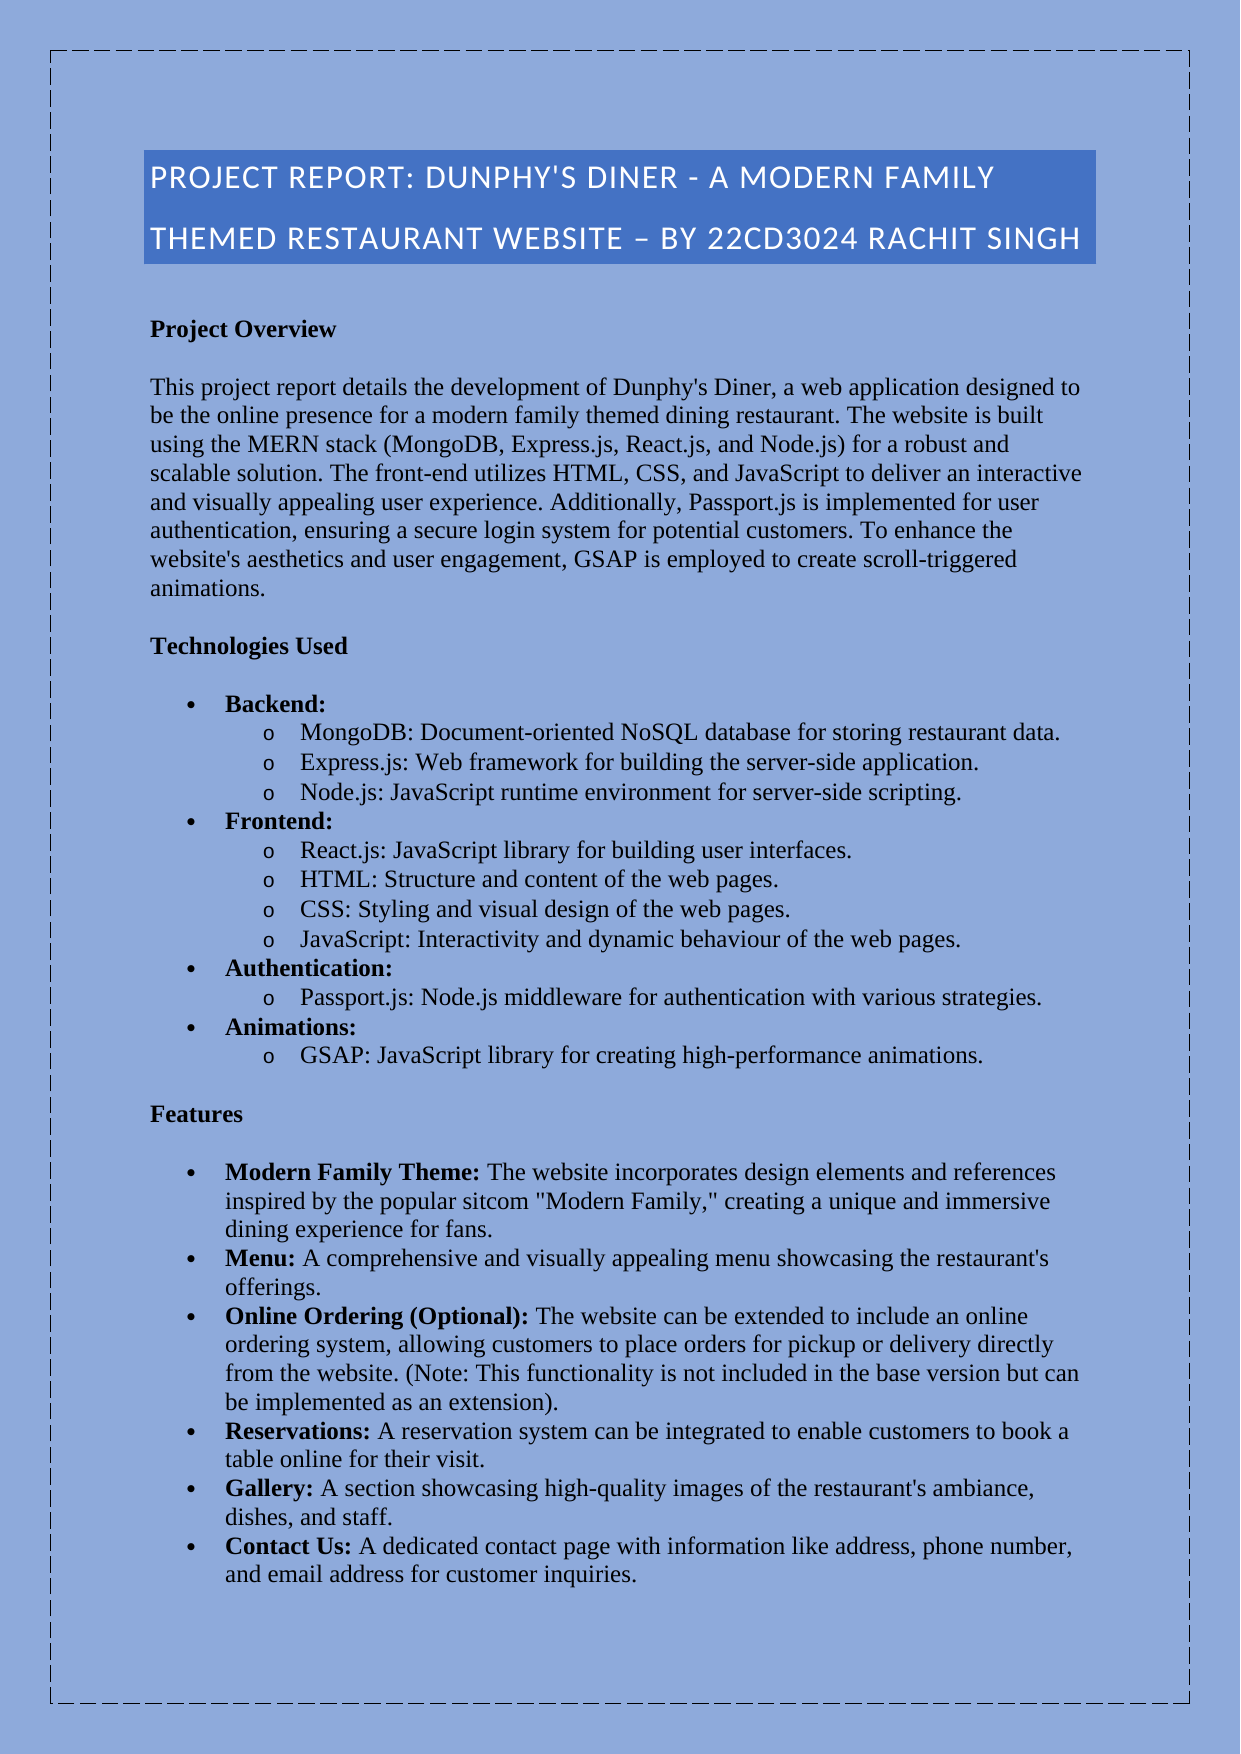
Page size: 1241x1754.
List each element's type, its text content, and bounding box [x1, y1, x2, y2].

list React.js: JavaScript library for building user interfaces. [262, 835, 1090, 864]
list GSAP: JavaScript library for creating high-performance animations. [262, 1040, 1090, 1070]
list HTML: Structure and content of the web pages. [262, 864, 1090, 894]
text Project Overview [150, 314, 1090, 342]
list Frontend: [187, 806, 1090, 835]
text Features [150, 1099, 1090, 1128]
list Express.js: Web framework for building the server-side application. [262, 747, 1090, 777]
list Animations: [187, 1012, 1090, 1040]
text This project report details the development of Dunphy's Diner, a web application designed to be the online presence for a modern family themed dining restaurant. The website is built using the MERN stack (MongoDB, Express.js, React.js, and Node.js) for a robust and scalable solution. The front-end utilizes HTML, CSS, and JavaScript to deliver an interactive and visually appealing user experience. Additionally, Passport.js is implemented for user authentication, ensuring a secure login system for potential customers. To enhance the website's aesthetics and user engagement, GSAP is employed to create scroll-triggered animations. [150, 372, 1090, 602]
list CSS: Styling and visual design of the web pages. [262, 894, 1090, 924]
list Reservations: A reservation system can be integrated to enable customers to book a table online for their visit. [187, 1416, 1090, 1473]
list JavaScript: Interactivity and dynamic behaviour of the web pages. [262, 924, 1090, 953]
list Gallery: A section showcasing high-quality images of the restaurant's ambiance, dishes, and staff. [187, 1473, 1090, 1531]
list Modern Family Theme: The website incorporates design elements and references inspired by the popular sitcom "Modern Family," creating a unique and immersive dining experience for fans. [187, 1157, 1090, 1243]
list Backend: [187, 689, 1090, 717]
subtitle Project Report: Dunphy's Diner - A Modern Family Themed Restaurant Website – By 22CD3024 Rachit Singh [150, 156, 1090, 258]
list Passport.js: Node.js middleware for authentication with various strategies. [262, 982, 1090, 1012]
list MongoDB: Document-oriented NoSQL database for storing restaurant data. [262, 717, 1090, 747]
list Node.js: JavaScript runtime environment for server-side scripting. [262, 777, 1090, 806]
list Authentication: [187, 953, 1090, 982]
text Technologies Used [150, 631, 1090, 659]
list Online Ordering (Optional): The website can be extended to include an online ordering system, allowing customers to place orders for pickup or delivery directly from the website. (Note: This functionality is not included in the base version but can be implemented as an extension). [187, 1301, 1090, 1416]
list Menu: A comprehensive and visually appealing menu showcasing the restaurant's offerings. [187, 1243, 1090, 1301]
list Contact Us: A dedicated contact page with information like address, phone number, and email address for customer inquiries. [187, 1531, 1090, 1588]
